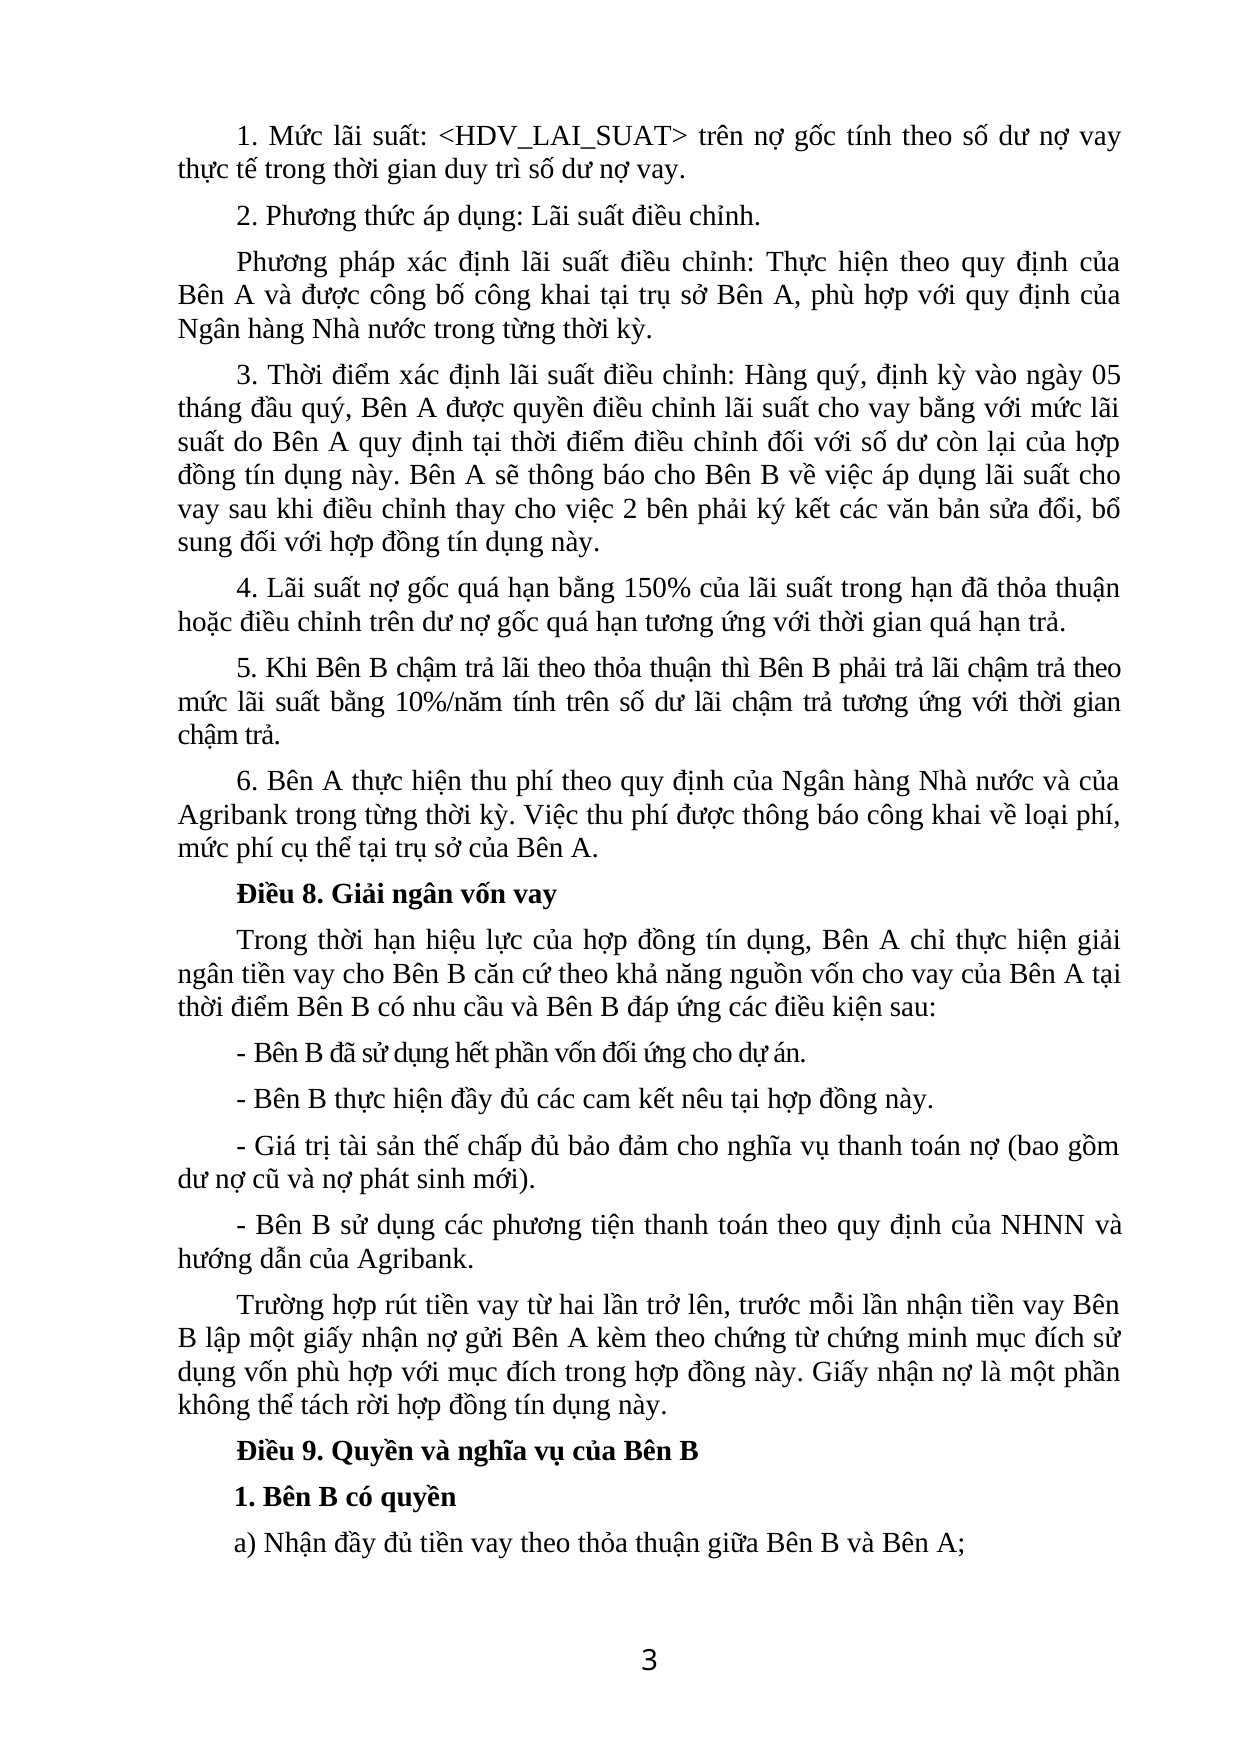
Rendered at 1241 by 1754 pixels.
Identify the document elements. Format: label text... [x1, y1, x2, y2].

text Điều 9. Quyền và nghĩa vụ của Bên B [177, 1433, 1122, 1467]
text - Bên B đã sử dụng hết phần vốn đối ứng cho dự án. [177, 1036, 1122, 1069]
text 4. Lãi suất nợ gốc quá hạn bằng 150% của lãi suất trong hạn đã thỏa thuận hoặc điều chỉnh trên dư nợ gốc quá hạn tương ứng với thời gian quá hạn trả. [177, 571, 1122, 638]
text 1. Mức lãi suất: <HDV_LAI_SUAT> trên nợ gốc tính theo số dư nợ vay thực tế trong thời gian duy trì số dư nợ vay. [177, 118, 1122, 185]
text a) Nhận đầy đủ tiền vay theo thỏa thuận giữa Bên B và Bên A; [177, 1526, 1122, 1559]
text 5. Khi Bên B chậm trả lãi theo thỏa thuận thì Bên B phải trả lãi chậm trả theo mức lãi suất bằng 10%/năm tính trên số dư lãi chậm trả tương ứng với thời gian chậm trả. [177, 650, 1122, 751]
text Điều 8. Giải ngân vốn vay [177, 876, 1122, 910]
text 2. Phương thức áp dụng: Lãi suất điều chỉnh. [177, 198, 1122, 231]
text 1. Bên B có quyền [177, 1479, 1122, 1513]
text Trong thời hạn hiệu lực của hợp đồng tín dụng, Bên A chỉ thực hiện giải ngân tiền vay cho Bên B căn cứ theo khả năng nguồn vốn cho vay của Bên A tại thời điểm Bên B có nhu cầu và Bên B đáp ứng các điều kiện sau: [177, 922, 1122, 1023]
text Trường hợp rút tiền vay từ hai lần trở lên, trước mỗi lần nhận tiền vay Bên B lập một giấy nhận nợ gửi Bên A kèm theo chứng từ chứng minh mục đích sử dụng vốn phù hợp với mục đích trong hợp đồng này. Giấy nhận nợ là một phần không thể tách rời hợp đồng tín dụng này. [177, 1287, 1122, 1421]
text - Bên B thực hiện đầy đủ các cam kết nêu tại hợp đồng này. [177, 1082, 1122, 1115]
text 3. Thời điểm xác định lãi suất điều chỉnh: Hàng quý, định kỳ vào ngày 05 tháng đầu quý, Bên A được quyền điều chỉnh lãi suất cho vay bằng với mức lãi suất do Bên A quy định tại thời điểm điều chỉnh đối với số dư còn lại của hợp đồng tín dụng này. Bên A sẽ thông báo cho Bên B về việc áp dụng lãi suất cho vay sau khi điều chỉnh thay cho việc 2 bên phải ký kết các văn bản sửa đổi, bổ sung đối với hợp đồng tín dụng này. [177, 357, 1122, 558]
text Phương pháp xác định lãi suất điều chỉnh: Thực hiện theo quy định của Bên A và được công bố công khai tại trụ sở Bên A, phù hợp với quy định của Ngân hàng Nhà nước trong từng thời kỳ. [177, 244, 1122, 344]
text 6. Bên A thực hiện thu phí theo quy định của Ngân hàng Nhà nước và của Agribank trong từng thời kỳ. Việc thu phí được thông báo công khai về loại phí, mức phí cụ thể tại trụ sở của Bên A. [177, 763, 1122, 864]
text - Giá trị tài sản thế chấp đủ bảo đảm cho nghĩa vụ thanh toán nợ (bao gồm dư nợ cũ và nợ phát sinh mới). [177, 1128, 1122, 1195]
text - Bên B sử dụng các phương tiện thanh toán theo quy định của NHNN và hướng dẫn của Agribank. [177, 1207, 1122, 1274]
